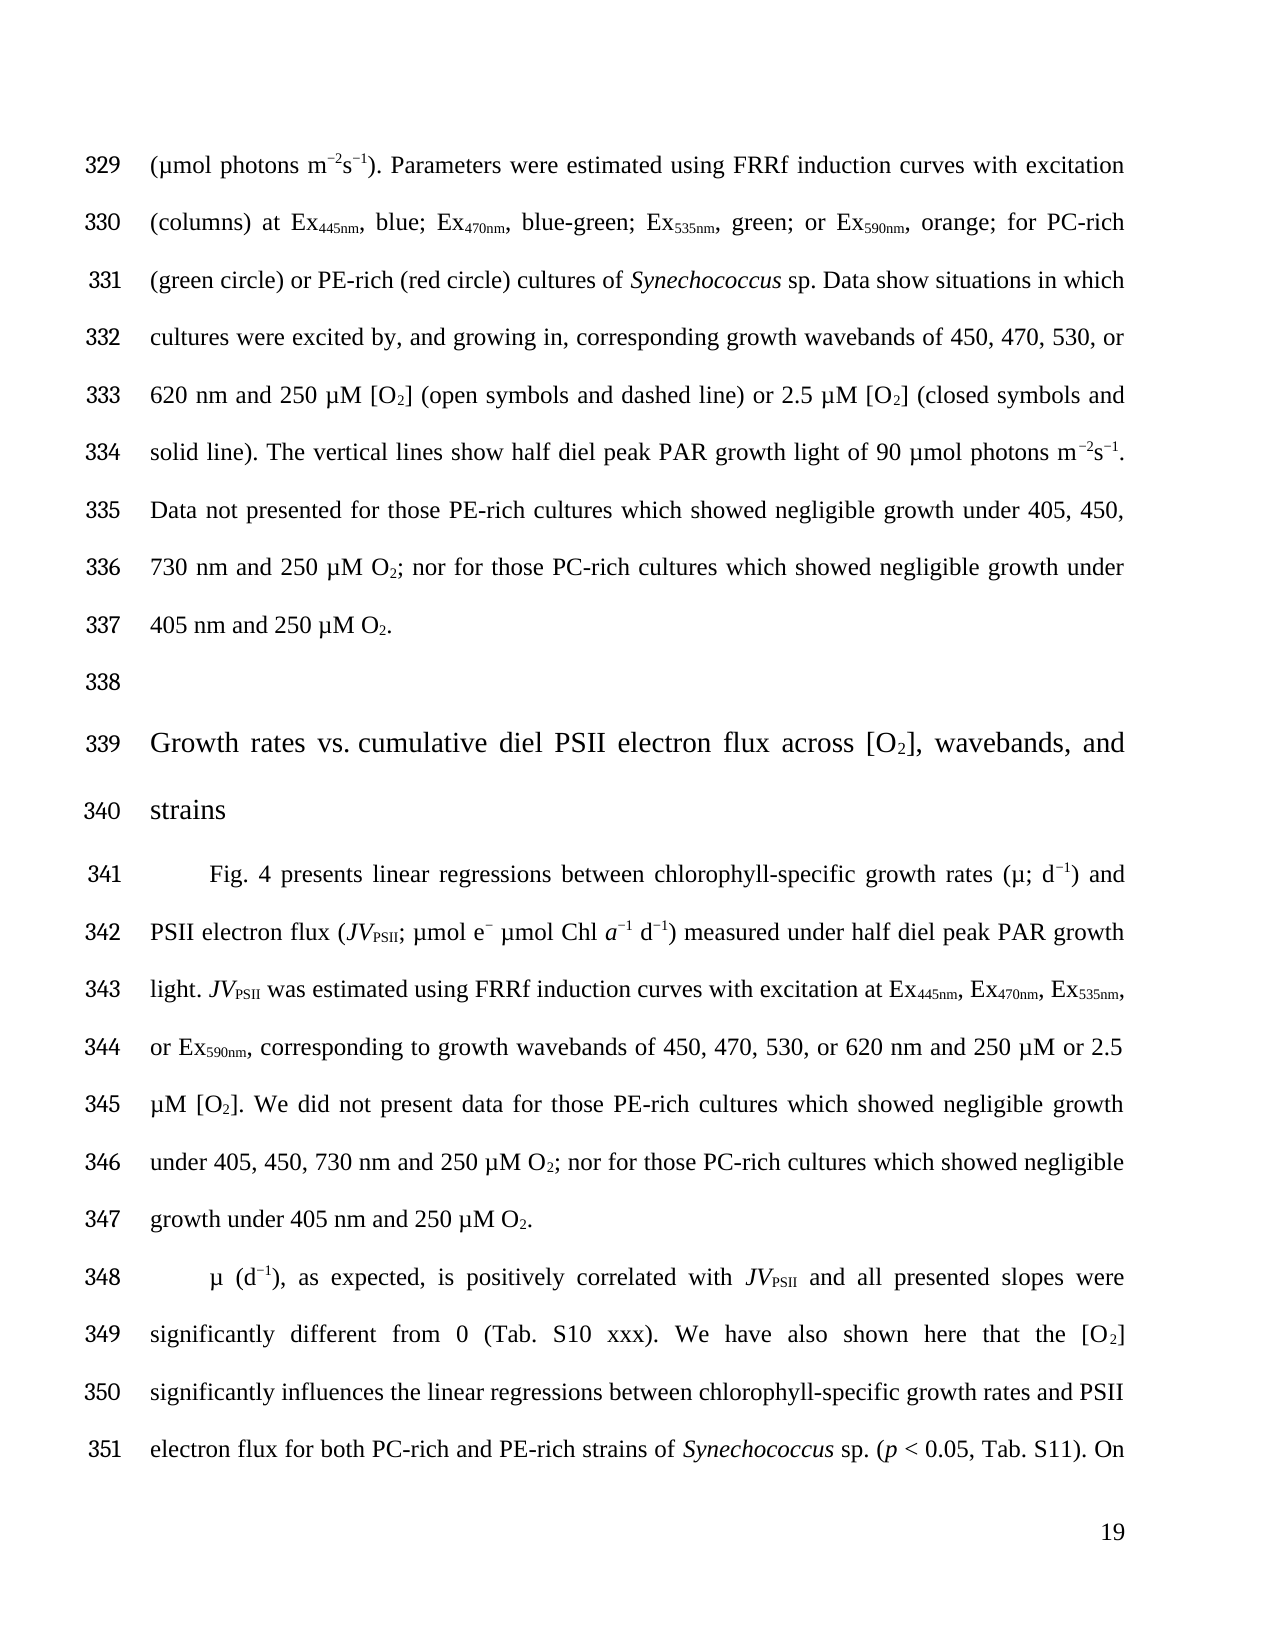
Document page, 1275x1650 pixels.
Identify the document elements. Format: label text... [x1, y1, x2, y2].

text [150, 1262, 1125, 1463]
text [150, 150, 1125, 639]
subtitle Growth rates vs. cumulative diel PSII electron flux across [O2], wavebands, and strains [150, 725, 1125, 826]
text Fig. 4 presents linear regressions between chlorophyll-specific growth rates (µ; d−1) and PSII electron flux (JVPSII; µmol e− µmol Chl a−1 d−1) measured under half diel peak PAR growth light. JVPSII was estimated using FRRf induction curves with excitation at Ex445nm, Ex470nm, Ex535nm, or Ex590nm, corresponding to growth wavebands of 450, 470, 530, or 620 nm and 250 µM or 2.5 µM [O2]. We did not present data for those PE-rich cultures which showed negligible growth under 405, 450, 730 nm and 250 µM O2; nor for those PC-rich cultures which showed negligible growth under 405 nm and 250 µM O2. [150, 859, 1125, 1233]
